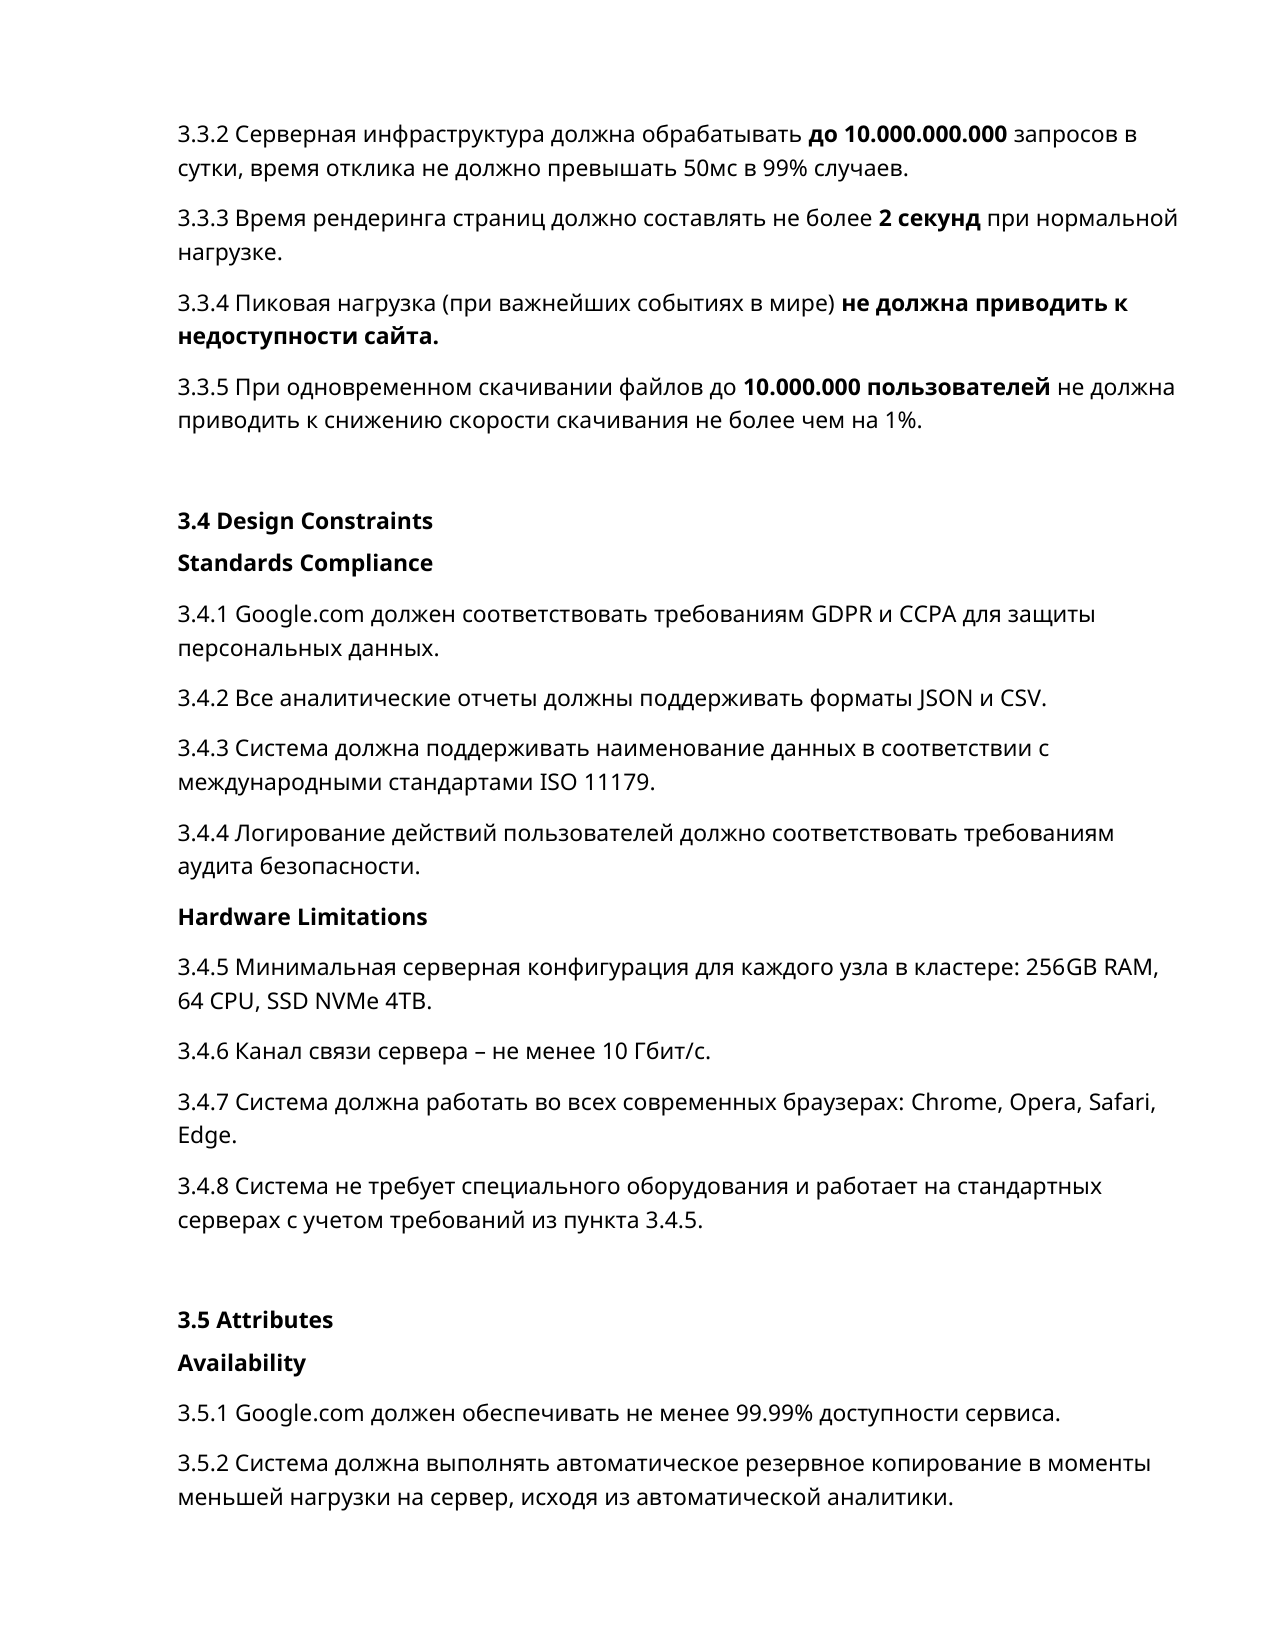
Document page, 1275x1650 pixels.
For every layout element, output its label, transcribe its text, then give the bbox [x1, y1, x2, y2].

text 3.4.3 Система должна поддерживать наименование данных в соответствии с международными стандартами ISO 11179. [177, 732, 1186, 797]
text 3.4.1 Google.com должен соответствовать требованиям GDPR и CCPA для защиты персональных данных. [177, 598, 1186, 663]
text 3.4.5 Минимальная серверная конфигурация для каждого узла в кластере: 256GB RAM, 64 CPU, SSD NVMe 4TB. [177, 951, 1186, 1016]
text Availability [177, 1346, 1186, 1378]
text 3.5.2 Система должна выполнять автоматическое резервное копирование в моменты меньшей нагрузки на сервер, исходя из автоматической аналитики. [177, 1447, 1186, 1512]
text Standards Compliance [177, 547, 1186, 578]
subtitle 3.5 Attributes [177, 1304, 1186, 1336]
text 3.3.5 При одновременном скачивании файлов до 10.000.000 пользователей не должна приводить к снижению скорости скачивания не более чем на 1%. [177, 371, 1186, 436]
subtitle 3.4 Design Constraints [177, 505, 1186, 536]
text 3.4.7 Система должна работать во всех современных браузерах: Chrome, Opera, Safari, Edge. [177, 1086, 1186, 1151]
text 3.4.8 Система не требует специального оборудования и работает на стандартных серверах с учетом требований из пункта 3.4.5. [177, 1170, 1186, 1235]
text 3.3.3 Время рендеринга страниц должно составлять не более 2 секунд при нормальной нагрузке. [177, 202, 1186, 267]
text 3.4.6 Канал связи сервера – не менее 10 Гбит/c. [177, 1035, 1186, 1066]
text 3.3.4 Пиковая нагрузка (при важнейших событиях в мире) не должна приводить к недоступности сайта. [177, 286, 1186, 351]
text 3.4.4 Логирование действий пользователей должно соответствовать требованиям аудита безопасности. [177, 816, 1186, 881]
text 3.4.2 Все аналитические отчеты должны поддерживать форматы JSON и CSV. [177, 682, 1186, 713]
text 3.3.2 Серверная инфраструктура должна обрабатывать до 10.000.000.000 запросов в сутки, время отклика не должно превышать 50мс в 99% случаев. [177, 118, 1186, 183]
text Hardware Limitations [177, 901, 1186, 932]
text 3.5.1 Google.com должен обеспечивать не менее 99.99% доступности сервиса. [177, 1397, 1186, 1428]
